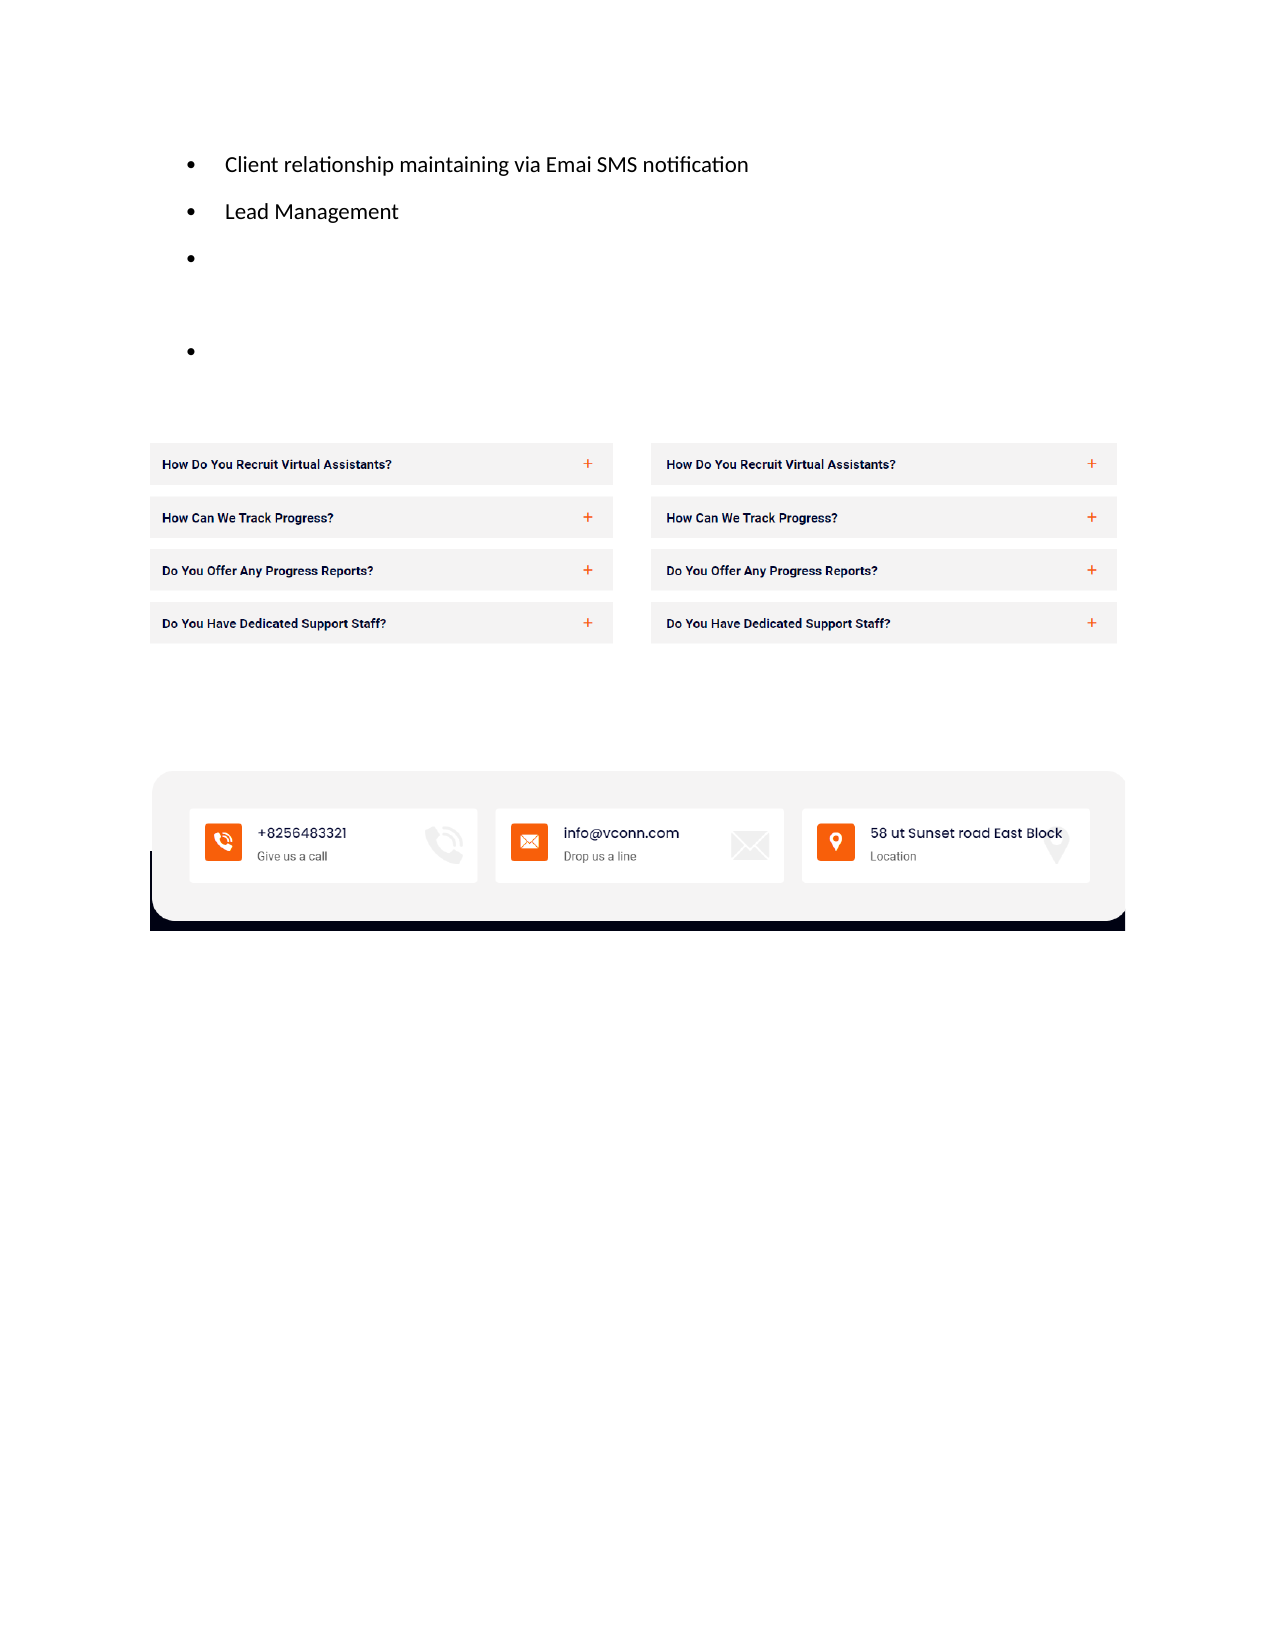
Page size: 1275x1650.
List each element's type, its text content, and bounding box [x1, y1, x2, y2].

picture [150, 431, 1125, 653]
list Client relationship maintaining via Emai SMS notification [187, 150, 1125, 178]
picture [150, 765, 1125, 931]
list Lead Management [187, 197, 1125, 225]
